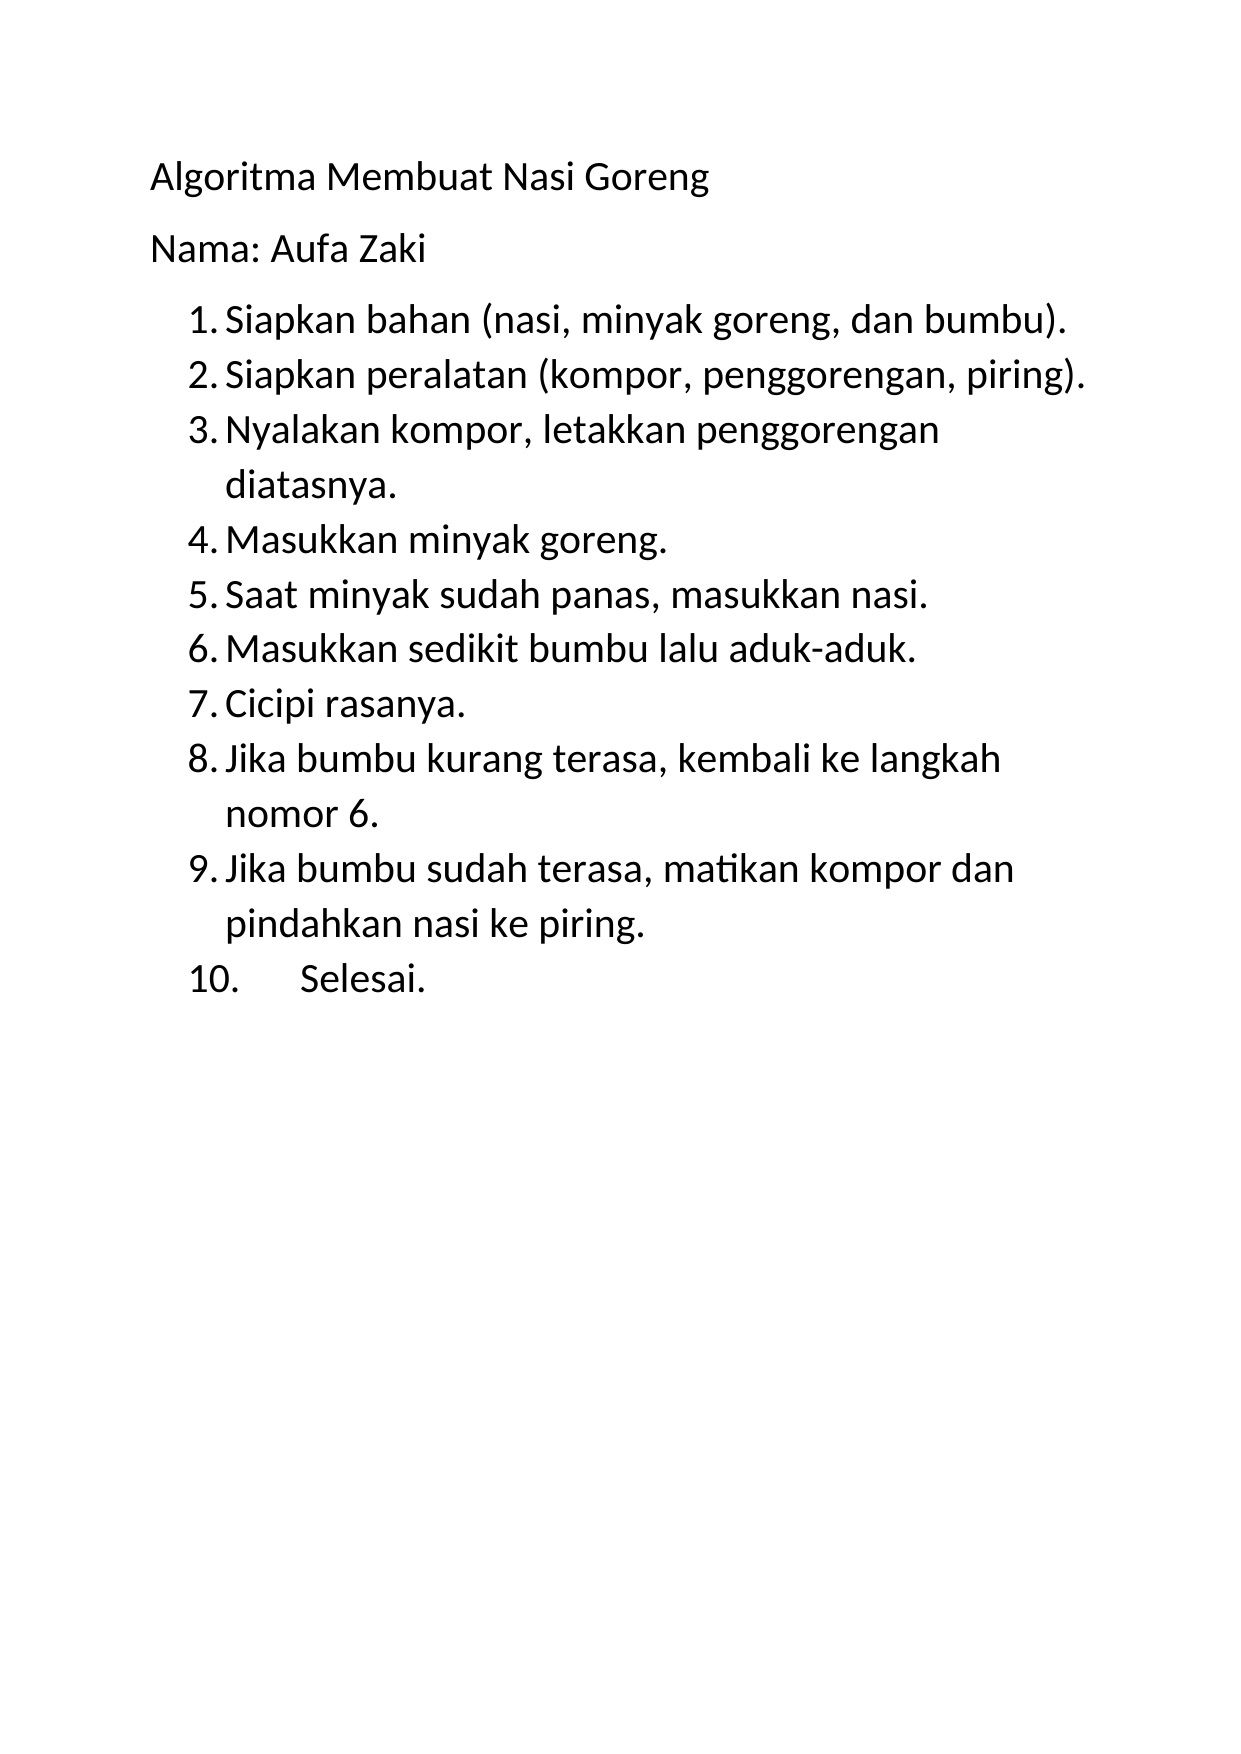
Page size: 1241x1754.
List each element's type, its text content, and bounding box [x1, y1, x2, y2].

list Jika bumbu kurang terasa, kembali ke langkah nomor 6. [187, 732, 1090, 838]
list Masukkan minyak goreng. [187, 513, 1090, 563]
list Masukkan sedikit bumbu lalu aduk-aduk. [187, 622, 1090, 673]
list Siapkan peralatan (kompor, penggorengan, piring). [187, 348, 1090, 399]
list Siapkan bahan (nasi, minyak goreng, dan bumbu). [187, 293, 1090, 344]
list Cicipi rasanya. [187, 677, 1090, 728]
list Saat minyak sudah panas, masukkan nasi. [187, 568, 1090, 618]
list Jika bumbu sudah terasa, matikan kompor dan pindahkan nasi ke piring. [187, 842, 1090, 948]
text Nama: Aufa Zaki [150, 222, 1090, 272]
list Nyalakan kompor, letakkan penggorengan diatasnya. [187, 403, 1090, 509]
list Selesai. [187, 952, 1090, 1003]
text Algoritma Membuat Nasi Goreng [150, 150, 1090, 201]
